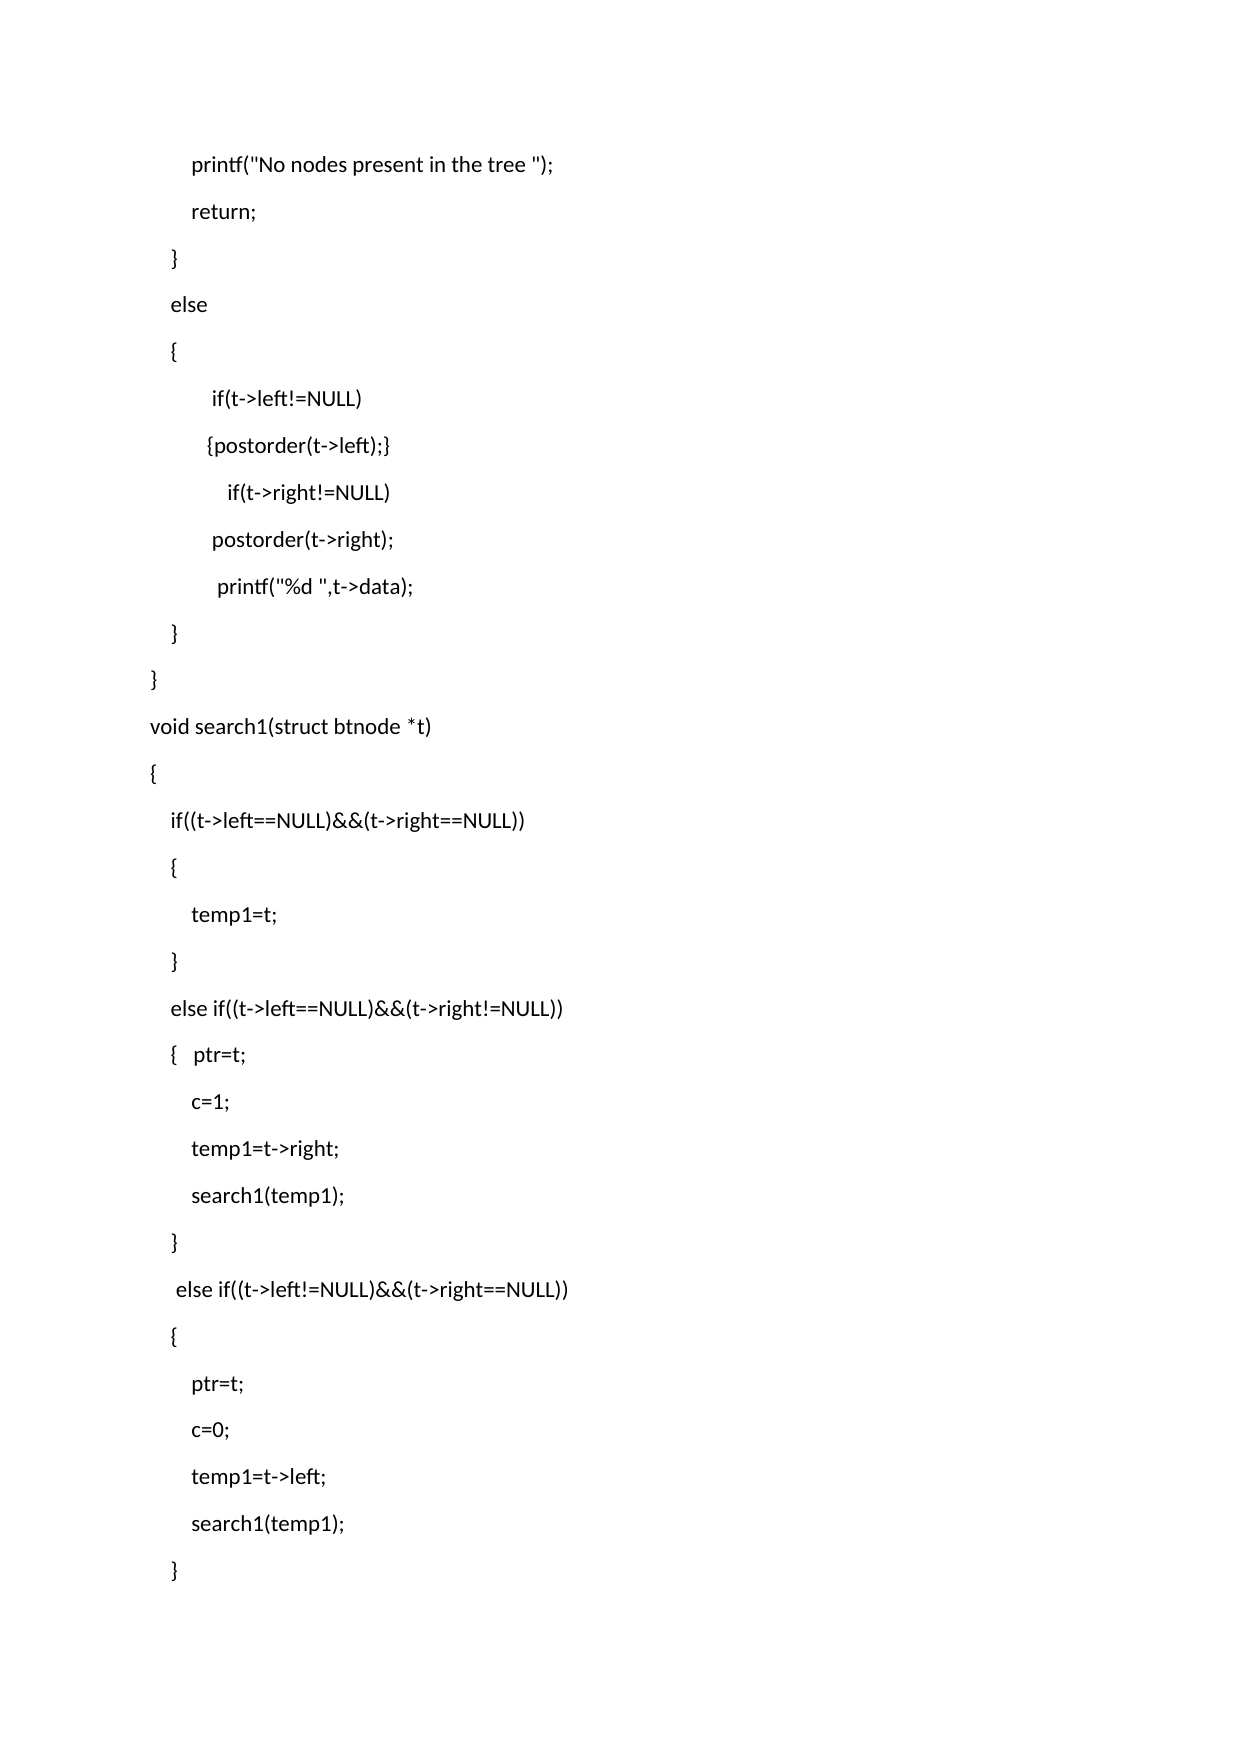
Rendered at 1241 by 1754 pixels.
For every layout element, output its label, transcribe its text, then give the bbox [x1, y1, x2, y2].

text printf("No nodes present in the tree "); [150, 150, 1090, 178]
text ptr=t; [150, 1369, 1090, 1397]
text } [150, 244, 1090, 272]
text else if((t->left==NULL)&&(t->right!=NULL)) [150, 994, 1090, 1022]
text if(t->left!=NULL) [150, 384, 1090, 412]
text search1(temp1); [150, 1509, 1090, 1537]
text void search1(struct btnode *t) [150, 712, 1090, 741]
text temp1=t->left; [150, 1462, 1090, 1491]
text { ptr=t; [150, 1041, 1090, 1069]
text else if((t->left!=NULL)&&(t->right==NULL)) [150, 1275, 1090, 1303]
text } [150, 619, 1090, 647]
text printf("%d ",t->data); [150, 572, 1090, 600]
text c=0; [150, 1416, 1090, 1444]
text return; [150, 197, 1090, 225]
text } [150, 666, 1090, 694]
text if(t->right!=NULL) [150, 478, 1090, 506]
text } [150, 1556, 1090, 1584]
text { [150, 759, 1090, 787]
text } [150, 947, 1090, 975]
text { [150, 337, 1090, 366]
text temp1=t; [150, 900, 1090, 928]
text else [150, 291, 1090, 319]
text search1(temp1); [150, 1181, 1090, 1209]
text {postorder(t->left);} [150, 431, 1090, 459]
text postorder(t->right); [150, 525, 1090, 553]
text c=1; [150, 1087, 1090, 1116]
text if((t->left==NULL)&&(t->right==NULL)) [150, 806, 1090, 834]
text { [150, 853, 1090, 881]
text { [150, 1322, 1090, 1350]
text } [150, 1228, 1090, 1256]
text temp1=t->right; [150, 1134, 1090, 1162]
